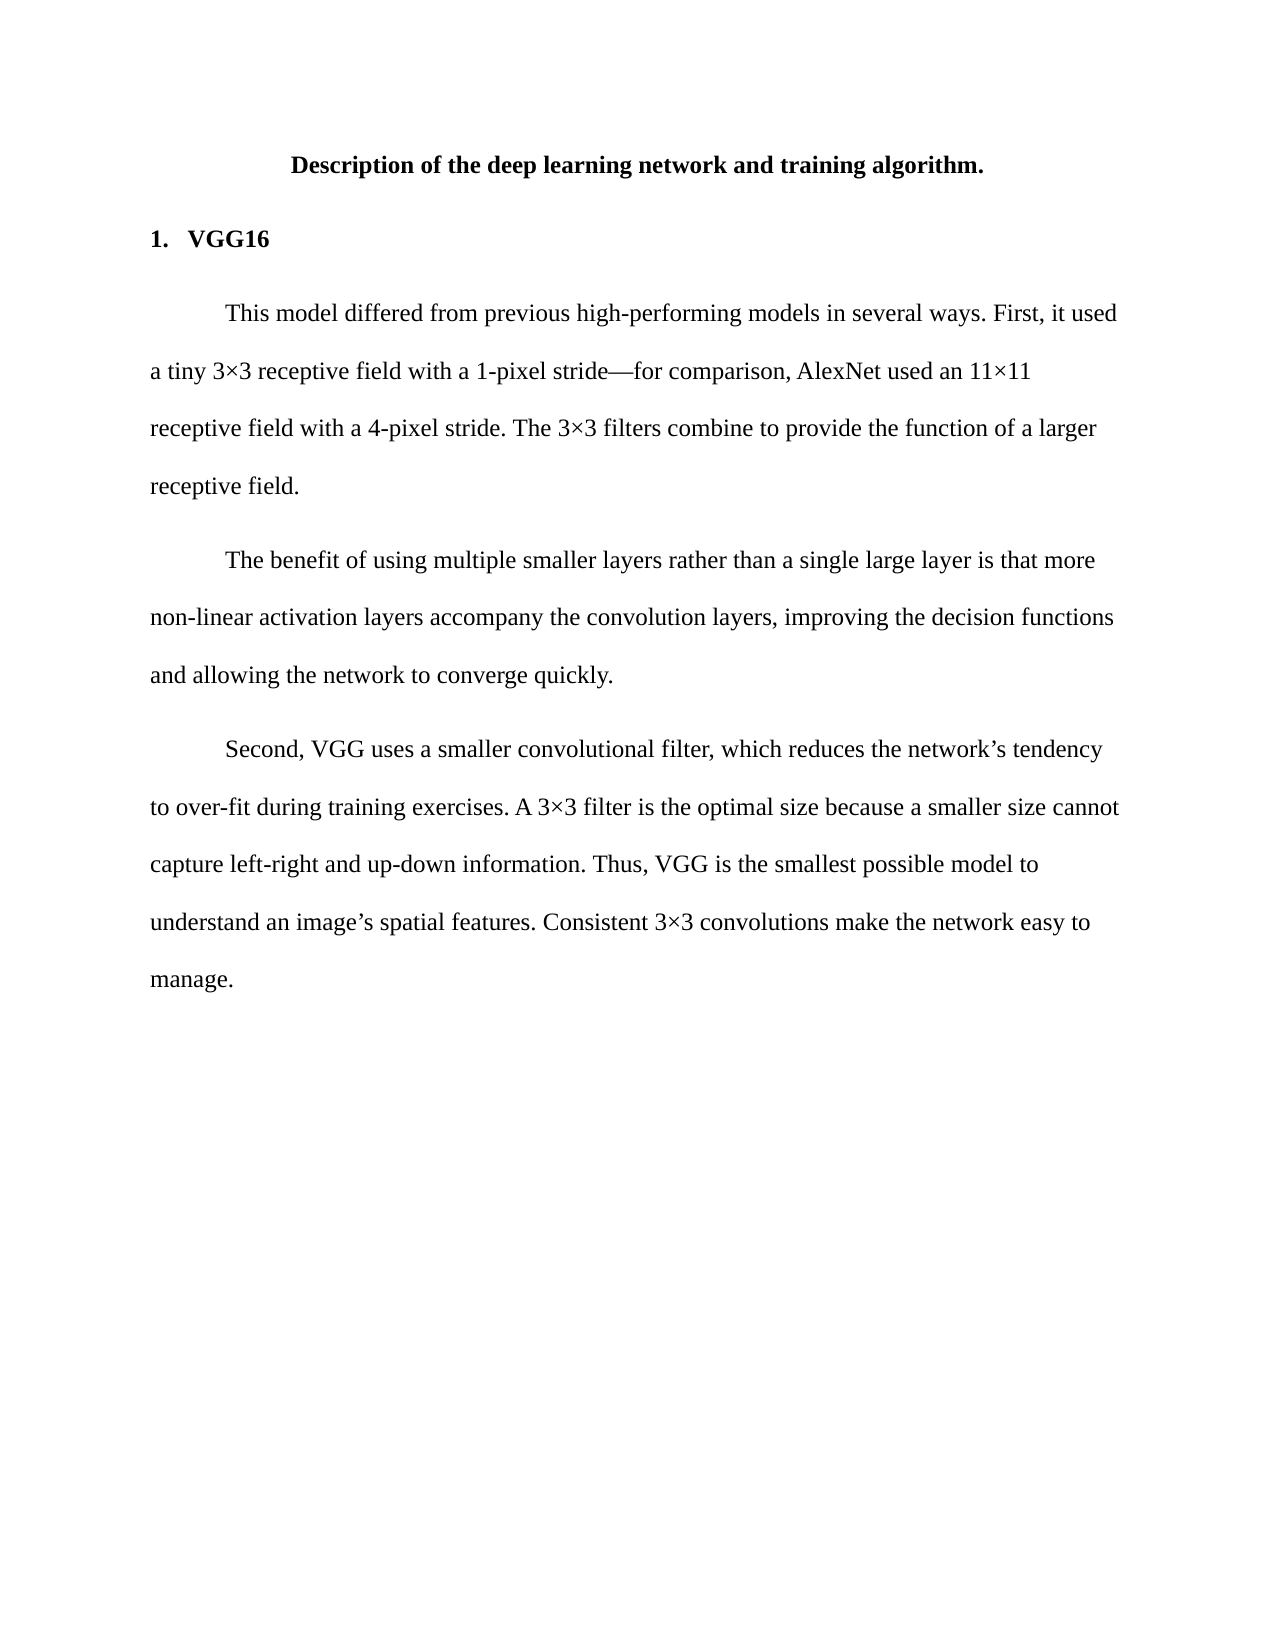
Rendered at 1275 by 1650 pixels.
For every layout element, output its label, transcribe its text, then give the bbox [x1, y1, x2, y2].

text Description of the deep learning network and training algorithm. [150, 150, 1125, 179]
text The benefit of using multiple smaller layers rather than a single large layer is that more non-linear activation layers accompany the convolution layers, improving the decision functions and allowing the network to converge quickly. [150, 545, 1125, 689]
text This model differed from previous high-performing models in several ways. First, it used a tiny 3×3 receptive field with a 1-pixel stride—for comparison, AlexNet used an 11×11 receptive field with a 4-pixel stride. The 3×3 filters combine to provide the function of a larger receptive field. [150, 298, 1125, 499]
list VGG16 [150, 224, 1125, 253]
text Second, VGG uses a smaller convolutional filter, which reduces the network’s tendency to over-fit during training exercises. A 3×3 filter is the optimal size because a smaller size cannot capture left-right and up-down information. Thus, VGG is the smallest possible model to understand an image’s spatial features. Consistent 3×3 convolutions make the network easy to manage. [150, 734, 1125, 993]
